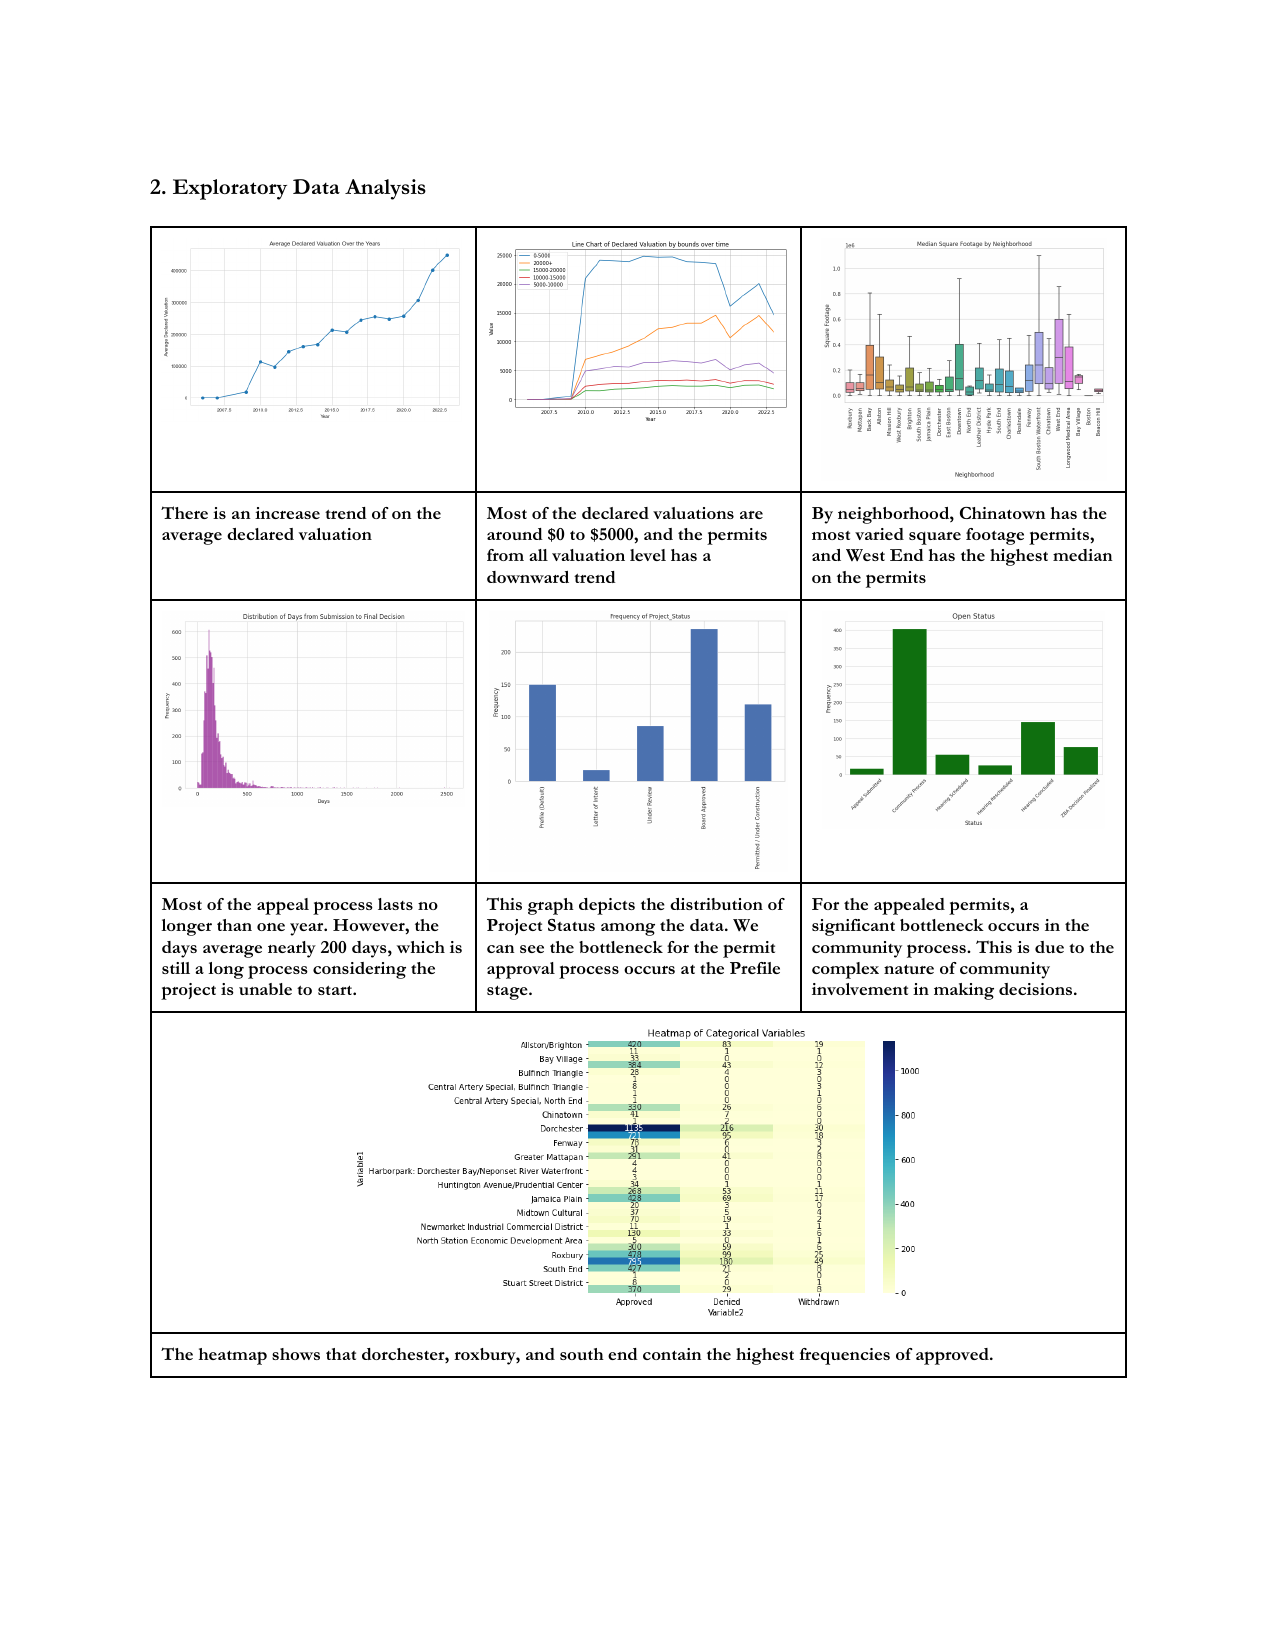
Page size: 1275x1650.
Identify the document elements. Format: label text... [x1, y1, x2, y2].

table_cell By neighborhood, Chinatown has the most varied square footage permits, and West End has the highest median on the permits [802, 493, 1125, 598]
picture [352, 1023, 925, 1322]
picture [822, 611, 1105, 829]
table_cell The heatmap shows that dorchester, roxbury, and south end contain the highest frequencies of approved. [152, 1334, 1125, 1376]
table_cell Most of the appeal process lasts no longer than one year. However, the days average nearly 200 days, which is still a long process considering the project is unable to start. [152, 884, 475, 1011]
table_header [477, 228, 800, 491]
table_header [802, 228, 1125, 491]
picture [161, 238, 462, 422]
table_cell Most of the declared valuations are around $0 to $5000, and the permits from all valuation level has a downward trend [477, 493, 800, 598]
table_cell There is an increase trend of on the average declared valuation [152, 493, 475, 598]
table_cell [152, 1013, 1125, 1332]
table_cell For the appealed permits, a significant bottleneck occurs in the community process. This is due to the complex nature of community involvement in making decisions. [802, 884, 1125, 1011]
table_cell [152, 601, 475, 882]
table_header [152, 228, 475, 491]
table_cell [477, 601, 800, 882]
table_cell [802, 601, 1125, 882]
picture [486, 238, 789, 425]
picture [489, 611, 788, 872]
picture [821, 238, 1107, 481]
table_cell This graph depicts the distribution of Project Status among the data. We can see the bottleneck for the permit approval process occurs at the Prefile stage. [477, 884, 800, 1011]
text 2. Exploratory Data Analysis [150, 175, 1125, 201]
picture [162, 611, 465, 807]
